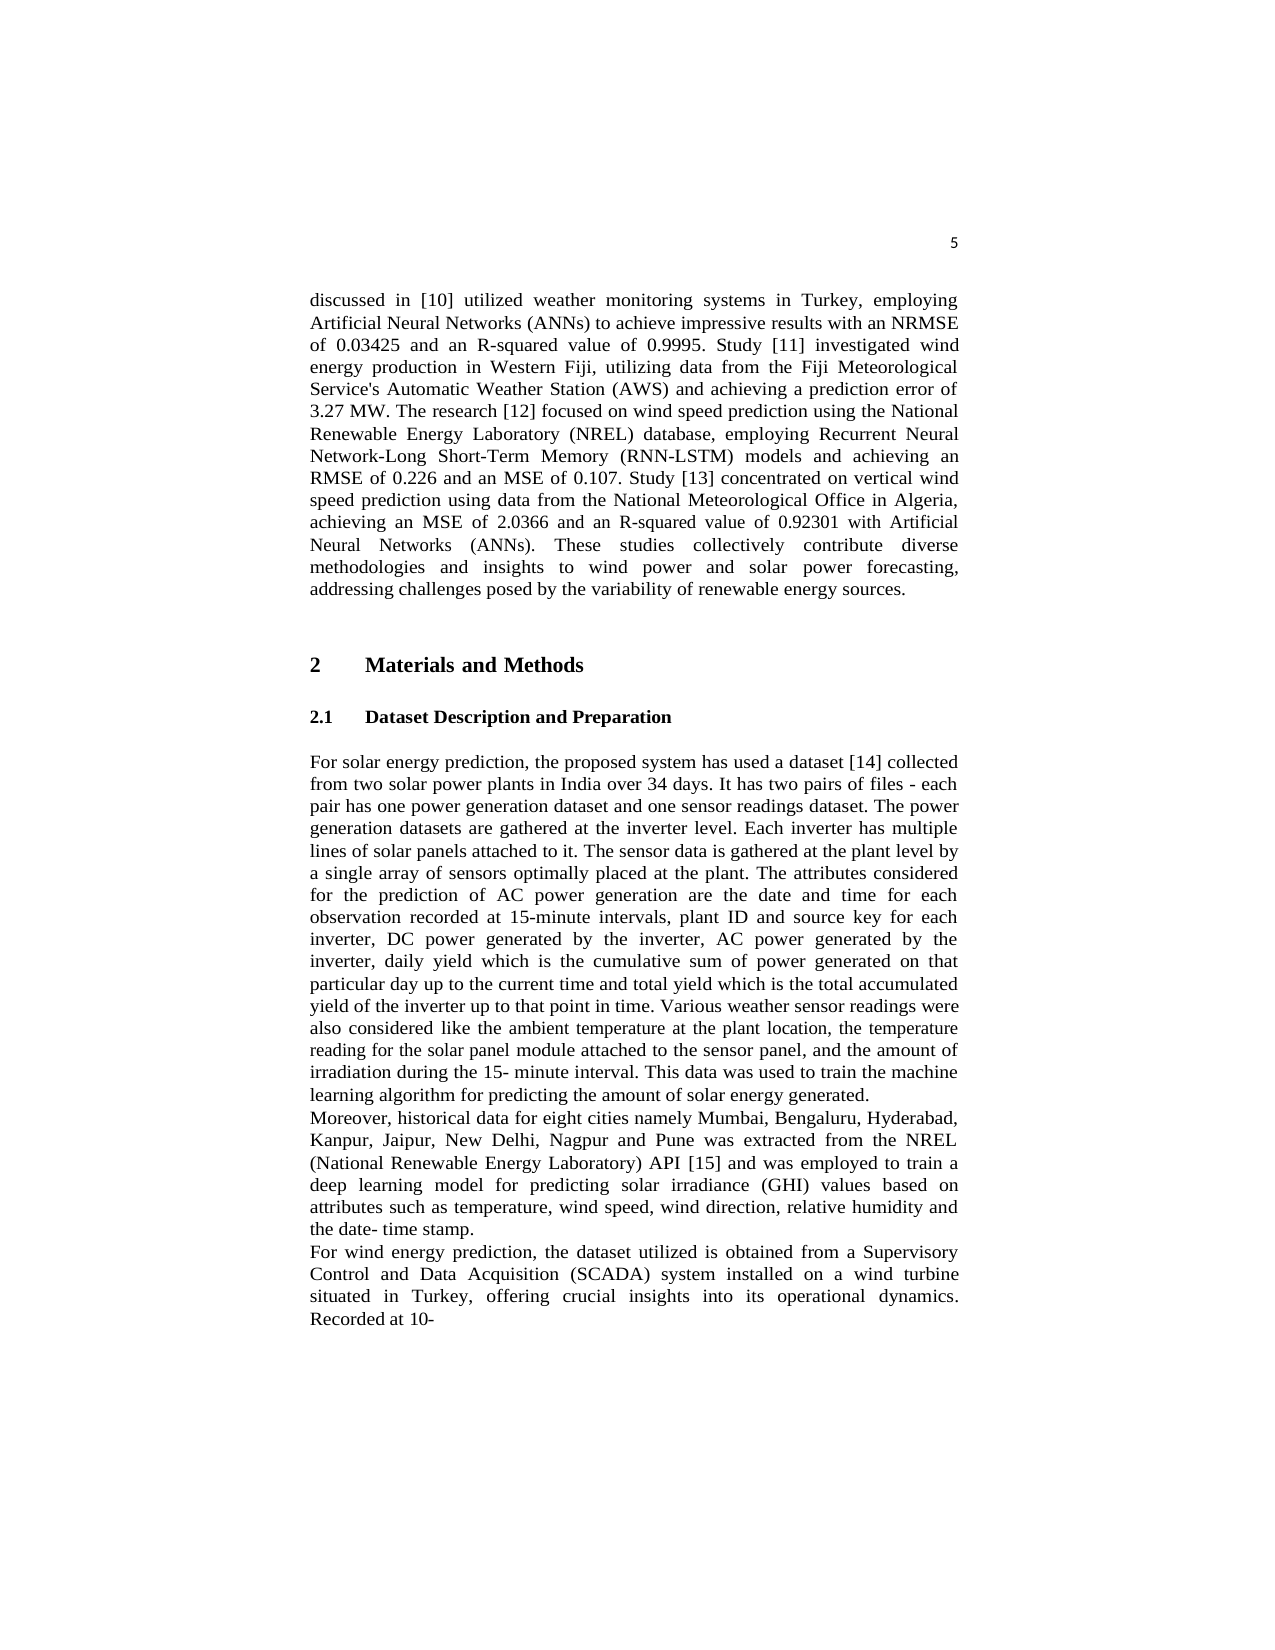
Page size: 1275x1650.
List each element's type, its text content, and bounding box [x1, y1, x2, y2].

text For solar energy prediction, the proposed system has used a dataset [14] collected from two solar power plants in India over 34 days. It has two pairs of files - each pair has one power generation dataset and one sensor readings dataset. The power generation datasets are gathered at the inverter level. Each inverter has multiple lines of solar panels attached to it. The sensor data is gathered at the plant level by a single array of sensors optimally placed at the plant. The attributes considered for the prediction of AC power generation are the date and time for each observation recorded at 15-minute intervals, plant ID and source key for each inverter, DC power generated by the inverter, AC power generated by the inverter, daily yield which is the cumulative sum of power generated on that particular day up to the current time and total yield which is the total accumulated yield of the inverter up to that point in time. Various weather sensor readings were also considered like the ambient temperature at the plant location, the temperature reading for the solar panel module attached to the sensor panel, and the amount of irradiation during the 15- minute interval. This data was used to train the machine learning algorithm for predicting the amount of solar energy generated. [309, 751, 959, 1105]
text Moreover, historical data for eight cities namely Mumbai, Bengaluru, Hyderabad, Kanpur, Jaipur, New Delhi, Nagpur and Pune was extracted from the NREL (National Renewable Energy Laboratory) API [15] and was employed to train a deep learning model for predicting solar irradiance (GHI) values based on attributes such as temperature, wind speed, wind direction, relative humidity and the date- time stamp. [309, 1107, 959, 1240]
text 5 [125, 233, 959, 253]
list Materials and Methods [309, 652, 1254, 677]
list Dataset Description and Preparation [309, 706, 1254, 728]
text For wind energy prediction, the dataset utilized is obtained from a Supervisory Control and Data Acquisition (SCADA) system installed on a wind turbine situated in Turkey, offering crucial insights into its operational dynamics. Recorded at 10- [309, 1241, 959, 1329]
text discussed in [10] utilized weather monitoring systems in Turkey, employing Artificial Neural Networks (ANNs) to achieve impressive results with an NRMSE of 0.03425 and an R-squared value of 0.9995. Study [11] investigated wind energy production in Western Fiji, utilizing data from the Fiji Meteorological Service's Automatic Weather Station (AWS) and achieving a prediction error of 3.27 MW. The research [12] focused on wind speed prediction using the National Renewable Energy Laboratory (NREL) database, employing Recurrent Neural Network-Long Short-Term Memory (RNN-LSTM) models and achieving an RMSE of 0.226 and an MSE of 0.107. Study [13] concentrated on vertical wind speed prediction using data from the National Meteorological Office in Algeria, achieving an MSE of 2.0366 and an R-squared value of 0.92301 with Artificial Neural Networks (ANNs). These studies collectively contribute diverse methodologies and insights to wind power and solar power forecasting, addressing challenges posed by the variability of renewable energy sources. [309, 289, 959, 599]
